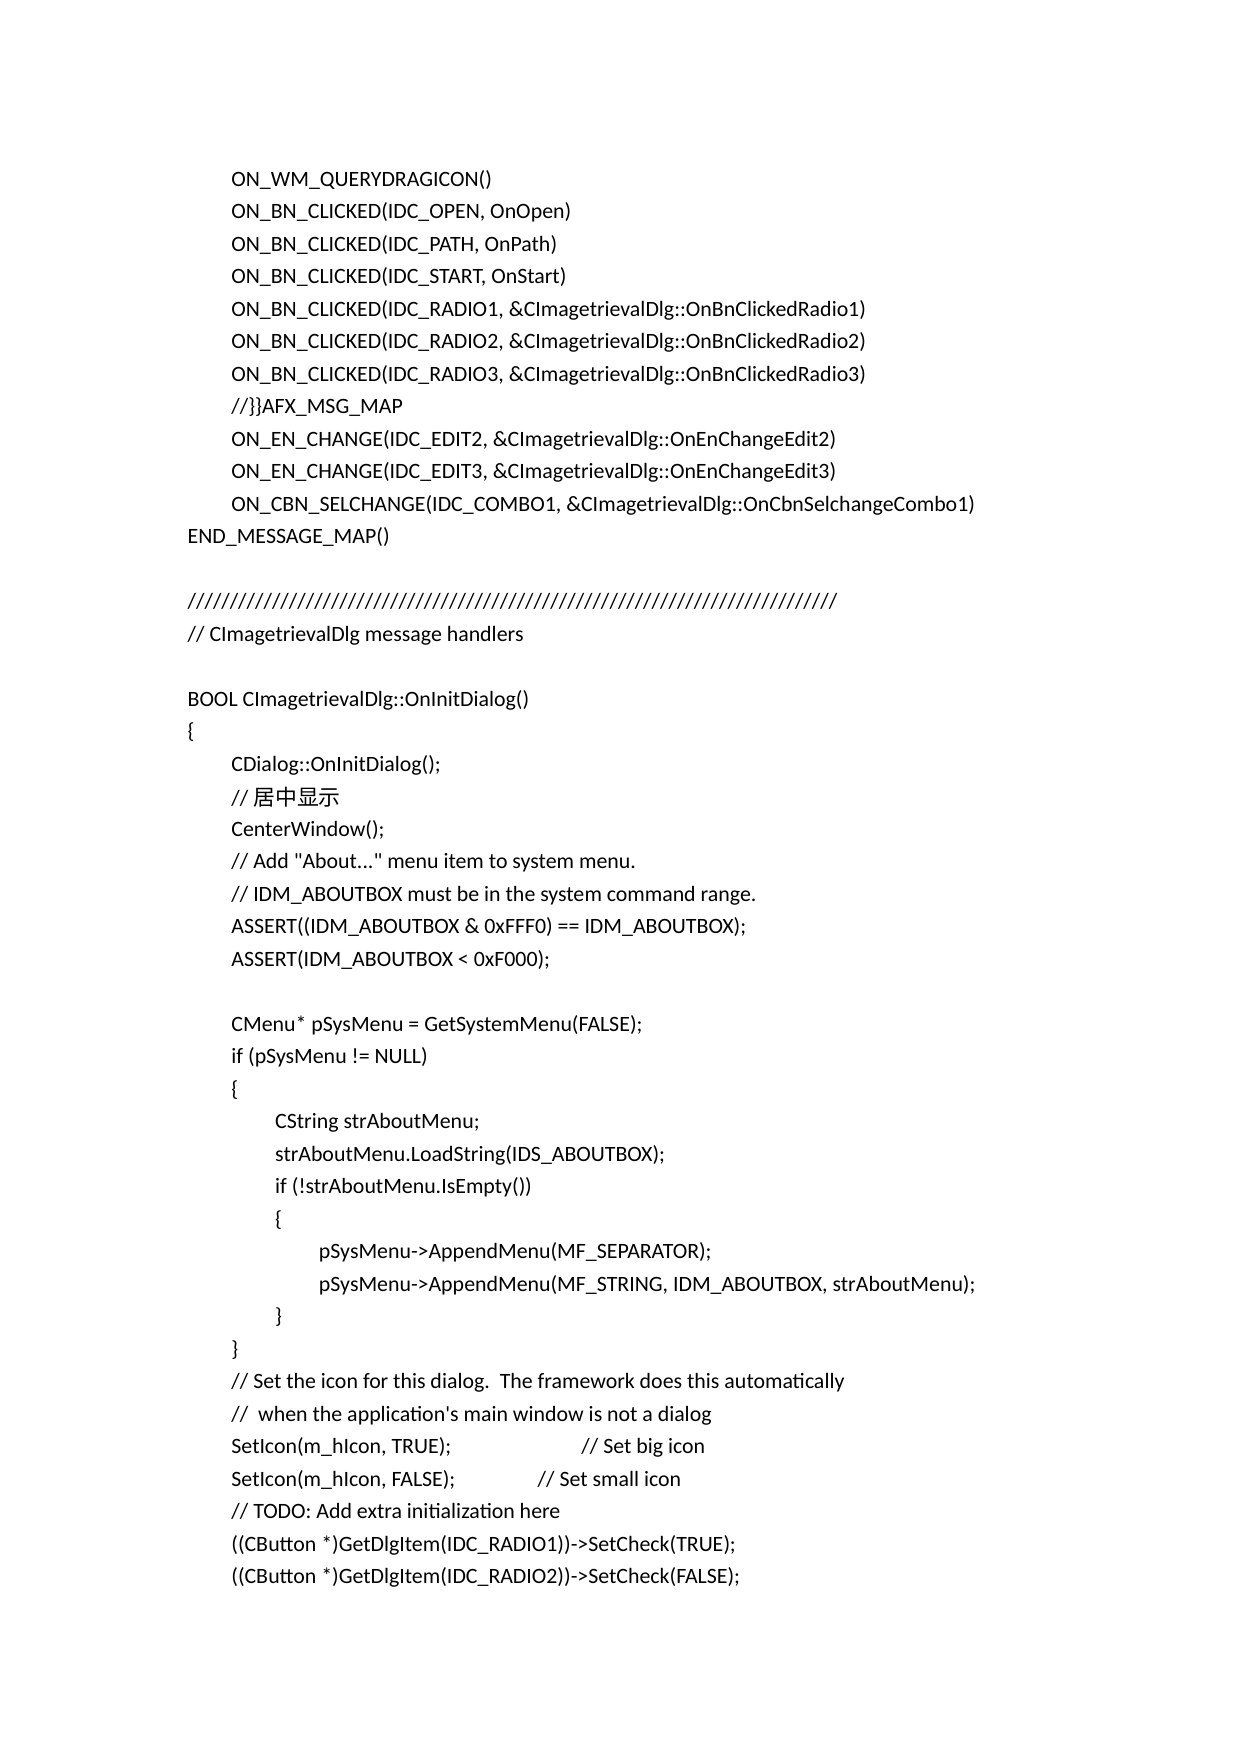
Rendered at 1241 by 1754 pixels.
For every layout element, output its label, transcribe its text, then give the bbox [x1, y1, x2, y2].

text // Set the icon for this dialog. The framework does this automatically [187, 1364, 1053, 1397]
text if (!strAboutMenu.IsEmpty()) [187, 1169, 1053, 1202]
text // IDM_ABOUTBOX must be in the system command range. [187, 877, 1053, 909]
text // 居中显示 [187, 779, 1053, 812]
text SetIcon(m_hIcon, TRUE); // Set big icon [187, 1429, 1053, 1462]
text // TODO: Add extra initialization here [187, 1494, 1053, 1527]
text SetIcon(m_hIcon, FALSE); // Set small icon [187, 1462, 1053, 1494]
text //}}AFX_MSG_MAP [187, 389, 1053, 422]
text ((CButton *)GetDlgItem(IDC_RADIO2))->SetCheck(FALSE); [187, 1559, 1053, 1592]
text pSysMenu->AppendMenu(MF_STRING, IDM_ABOUTBOX, strAboutMenu); [187, 1267, 1053, 1299]
text ON_BN_CLICKED(IDC_RADIO1, &CImagetrievalDlg::OnBnClickedRadio1) [187, 292, 1053, 324]
text CDialog::OnInitDialog(); [187, 747, 1053, 779]
text ON_BN_CLICKED(IDC_START, OnStart) [187, 259, 1053, 292]
text { [187, 714, 1053, 747]
text CMenu* pSysMenu = GetSystemMenu(FALSE); [187, 1007, 1053, 1039]
text ON_CBN_SELCHANGE(IDC_COMBO1, &CImagetrievalDlg::OnCbnSelchangeCombo1) [187, 487, 1053, 519]
text ((CButton *)GetDlgItem(IDC_RADIO1))->SetCheck(TRUE); [187, 1527, 1053, 1559]
text // Add "About..." menu item to system menu. [187, 844, 1053, 877]
text // CImagetrievalDlg message handlers [187, 617, 1053, 649]
text ON_EN_CHANGE(IDC_EDIT3, &CImagetrievalDlg::OnEnChangeEdit3) [187, 454, 1053, 487]
text { [187, 1072, 1053, 1104]
text END_MESSAGE_MAP() [187, 519, 1053, 552]
text if (pSysMenu != NULL) [187, 1039, 1053, 1072]
text ASSERT((IDM_ABOUTBOX & 0xFFF0) == IDM_ABOUTBOX); [187, 909, 1053, 942]
text ASSERT(IDM_ABOUTBOX < 0xF000); [187, 942, 1053, 974]
text { [187, 1202, 1053, 1234]
text } [187, 1332, 1053, 1364]
text ///////////////////////////////////////////////////////////////////////////// [187, 584, 1053, 617]
text ON_WM_QUERYDRAGICON() [187, 162, 1053, 194]
text ON_BN_CLICKED(IDC_PATH, OnPath) [187, 227, 1053, 259]
text ON_BN_CLICKED(IDC_OPEN, OnOpen) [187, 194, 1053, 227]
text ON_BN_CLICKED(IDC_RADIO3, &CImagetrievalDlg::OnBnClickedRadio3) [187, 357, 1053, 389]
text // when the application's main window is not a dialog [187, 1397, 1053, 1429]
text pSysMenu->AppendMenu(MF_SEPARATOR); [187, 1234, 1053, 1267]
text ON_BN_CLICKED(IDC_RADIO2, &CImagetrievalDlg::OnBnClickedRadio2) [187, 324, 1053, 357]
text CString strAboutMenu; [187, 1104, 1053, 1137]
text CenterWindow(); [187, 812, 1053, 844]
text } [187, 1299, 1053, 1332]
text ON_EN_CHANGE(IDC_EDIT2, &CImagetrievalDlg::OnEnChangeEdit2) [187, 422, 1053, 454]
text BOOL CImagetrievalDlg::OnInitDialog() [187, 682, 1053, 714]
text strAboutMenu.LoadString(IDS_ABOUTBOX); [187, 1137, 1053, 1169]
